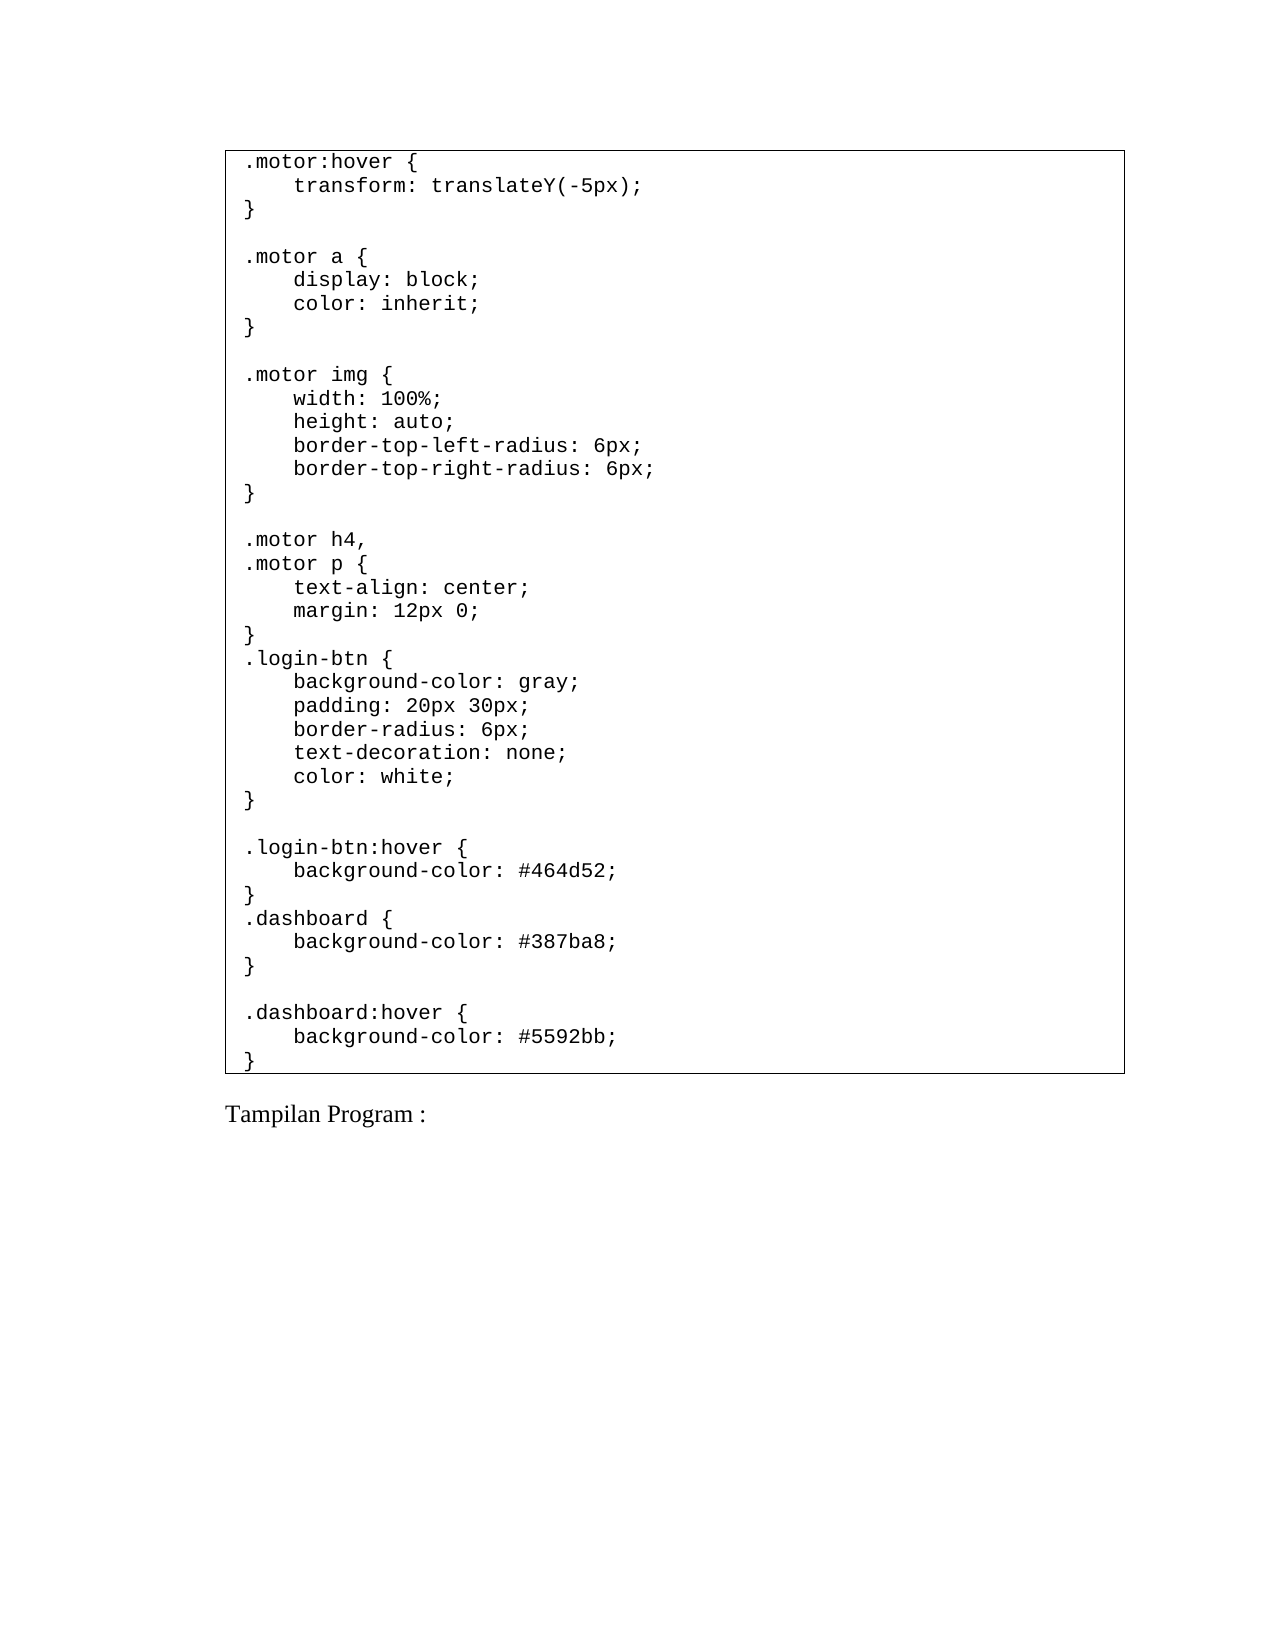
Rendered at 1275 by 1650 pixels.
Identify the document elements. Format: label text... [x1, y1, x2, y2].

list Tampilan Program : [225, 1099, 1125, 1128]
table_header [226, 151, 1124, 1073]
